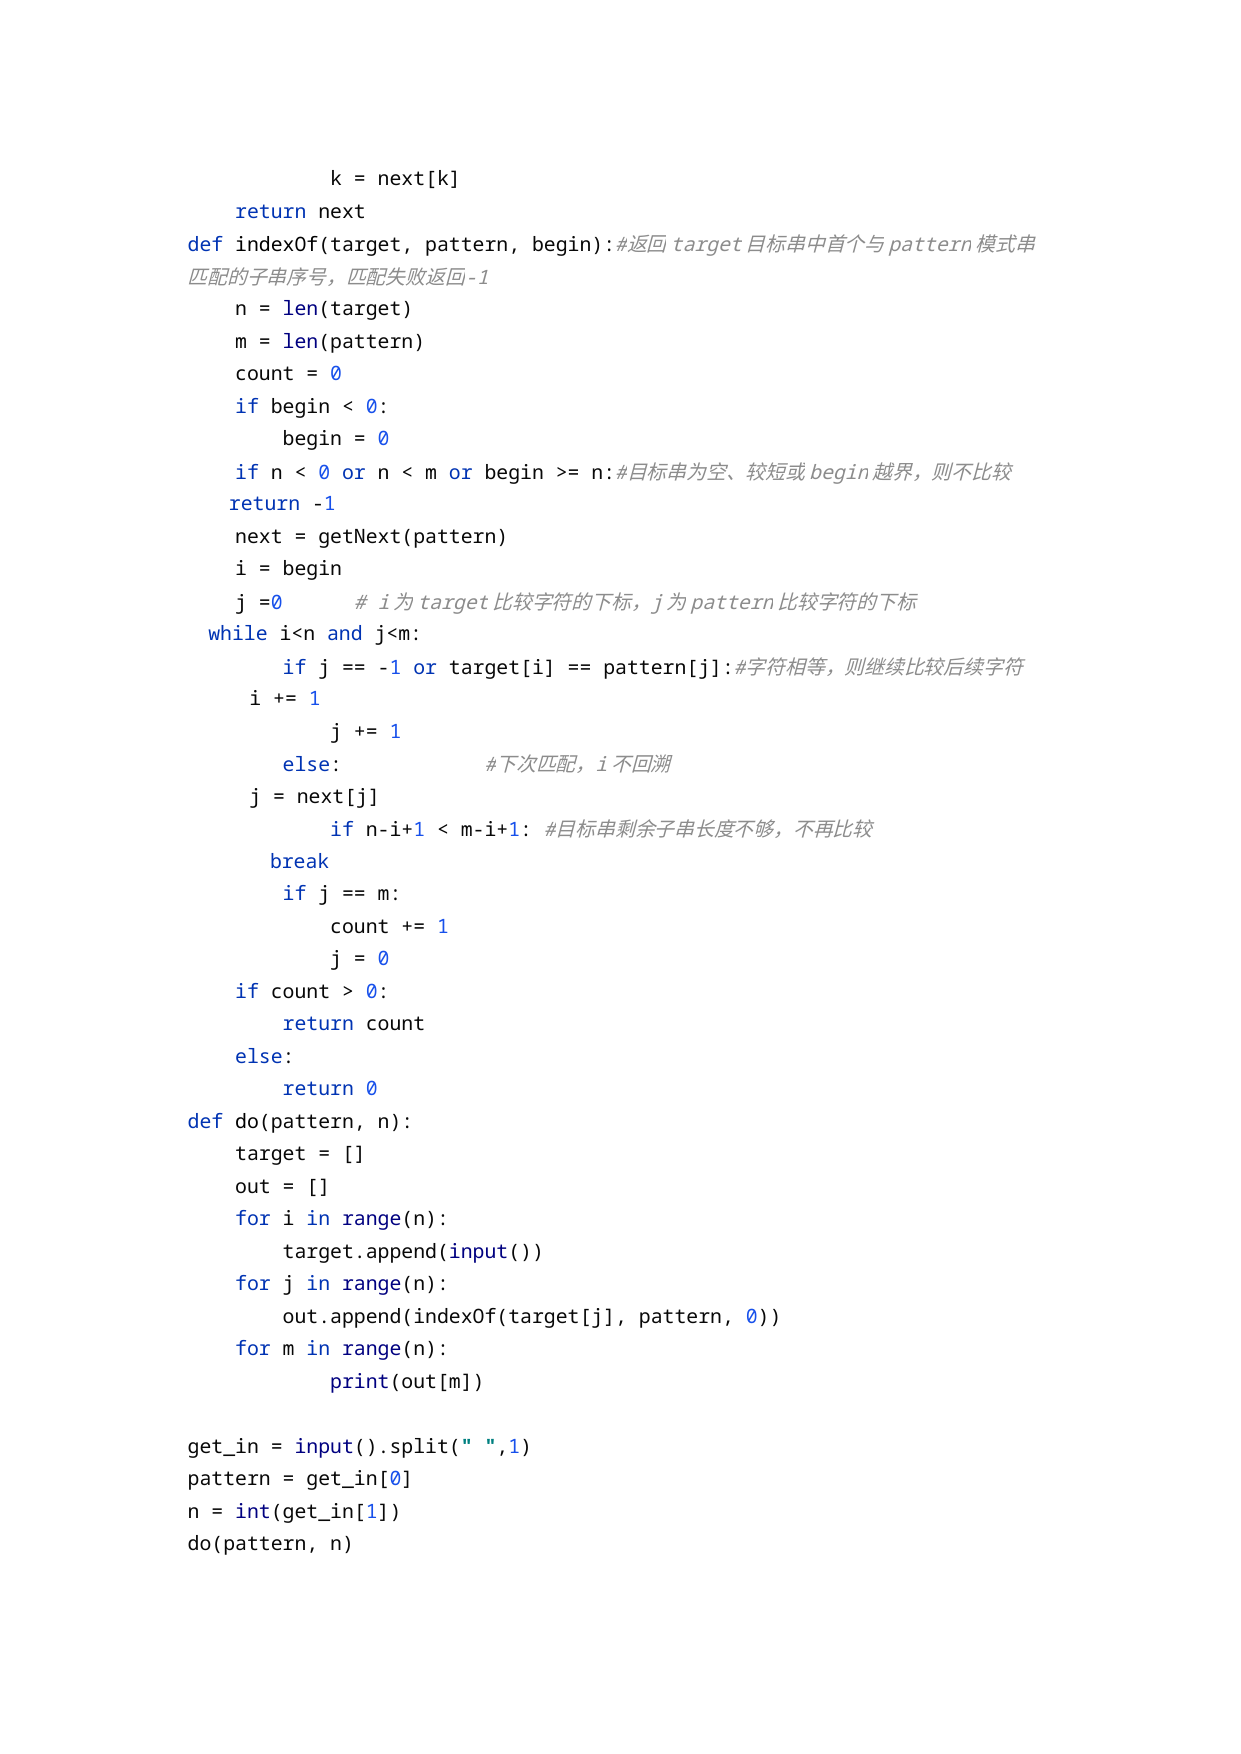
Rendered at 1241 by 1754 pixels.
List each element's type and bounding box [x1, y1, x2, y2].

text [187, 162, 1053, 1559]
